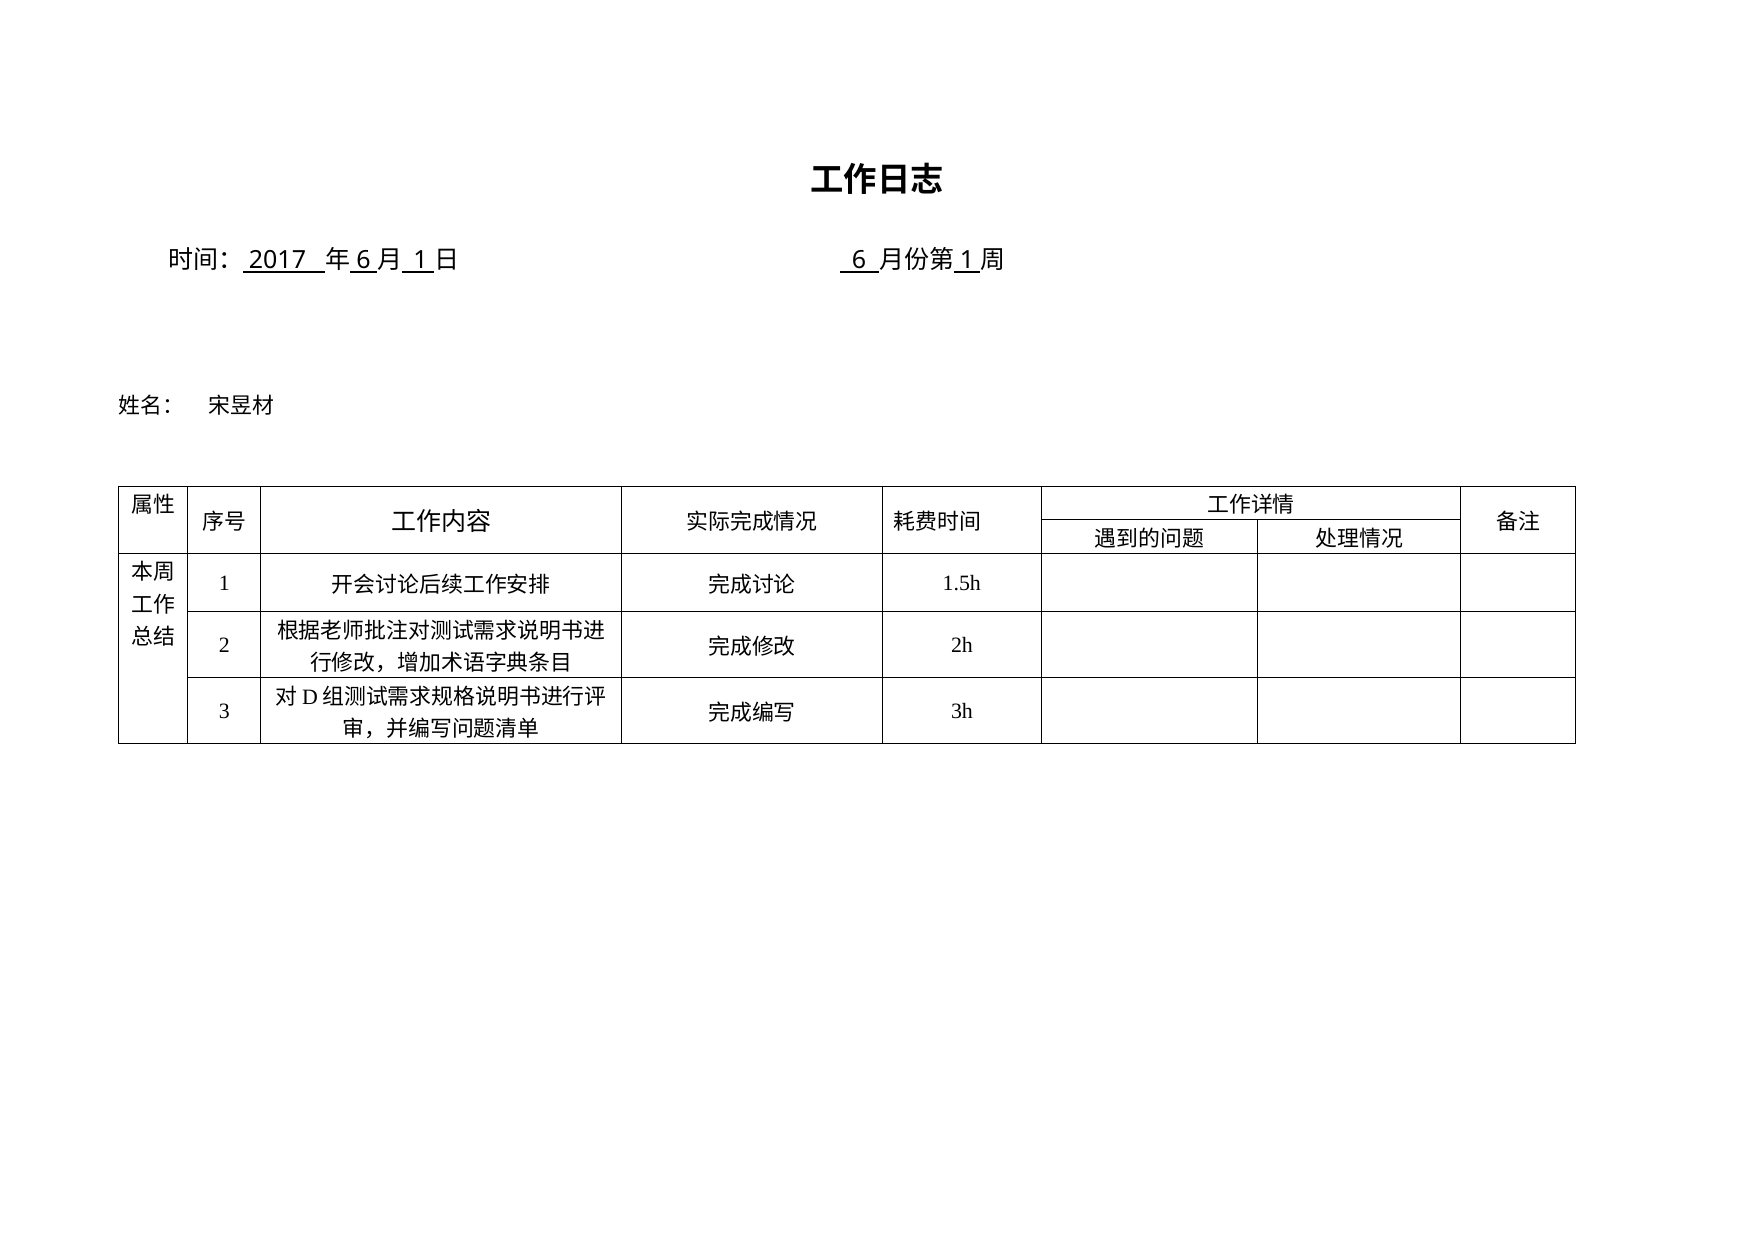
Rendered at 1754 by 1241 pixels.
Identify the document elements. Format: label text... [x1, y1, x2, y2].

table_cell 对D组测试需求规格说明书进行评审，并编写问题清单 [261, 678, 621, 743]
table_cell [1461, 678, 1575, 743]
table_cell 1.5h [883, 554, 1041, 611]
table_cell 1 [188, 554, 260, 611]
table_cell 遇到的问题 [1042, 520, 1257, 553]
table_header 序号 [188, 487, 260, 553]
table_cell 开会讨论后续工作安排 [261, 554, 621, 611]
table_cell 3 [188, 678, 260, 743]
text 姓名： 宋昱材 [118, 388, 1636, 421]
table_cell [1042, 678, 1257, 743]
text 工作日志 [118, 144, 1636, 209]
text 时间： 2017 年 6 月 1 日 6 月份第 1 周 [118, 226, 1636, 291]
table_header 工作内容 [261, 487, 621, 553]
table_cell 根据老师批注对测试需求说明书进行修改，增加术语字典条目 [261, 612, 621, 677]
table_cell 处理情况 [1258, 520, 1460, 553]
table_cell [1461, 554, 1575, 611]
table_cell [1461, 612, 1575, 677]
table_cell [1258, 612, 1460, 677]
table_header 实际完成情况 [622, 487, 882, 553]
table_header 备注 [1461, 487, 1575, 553]
table_cell [1258, 678, 1460, 743]
table_cell 本周工作总结 [119, 554, 187, 743]
table_cell 2h [883, 612, 1041, 677]
table_cell 完成编写 [622, 678, 882, 743]
table_cell 3h [883, 678, 1041, 743]
table_cell 完成修改 [622, 612, 882, 677]
table_cell 2 [188, 612, 260, 677]
table_cell 完成讨论 [622, 554, 882, 611]
table_cell [1042, 612, 1257, 677]
table_cell [1258, 554, 1460, 611]
table_header 属性 [119, 487, 187, 553]
table_cell [1042, 554, 1257, 611]
table_header 工作详情 [1042, 487, 1460, 519]
table_header 耗费时间 [883, 487, 1041, 553]
